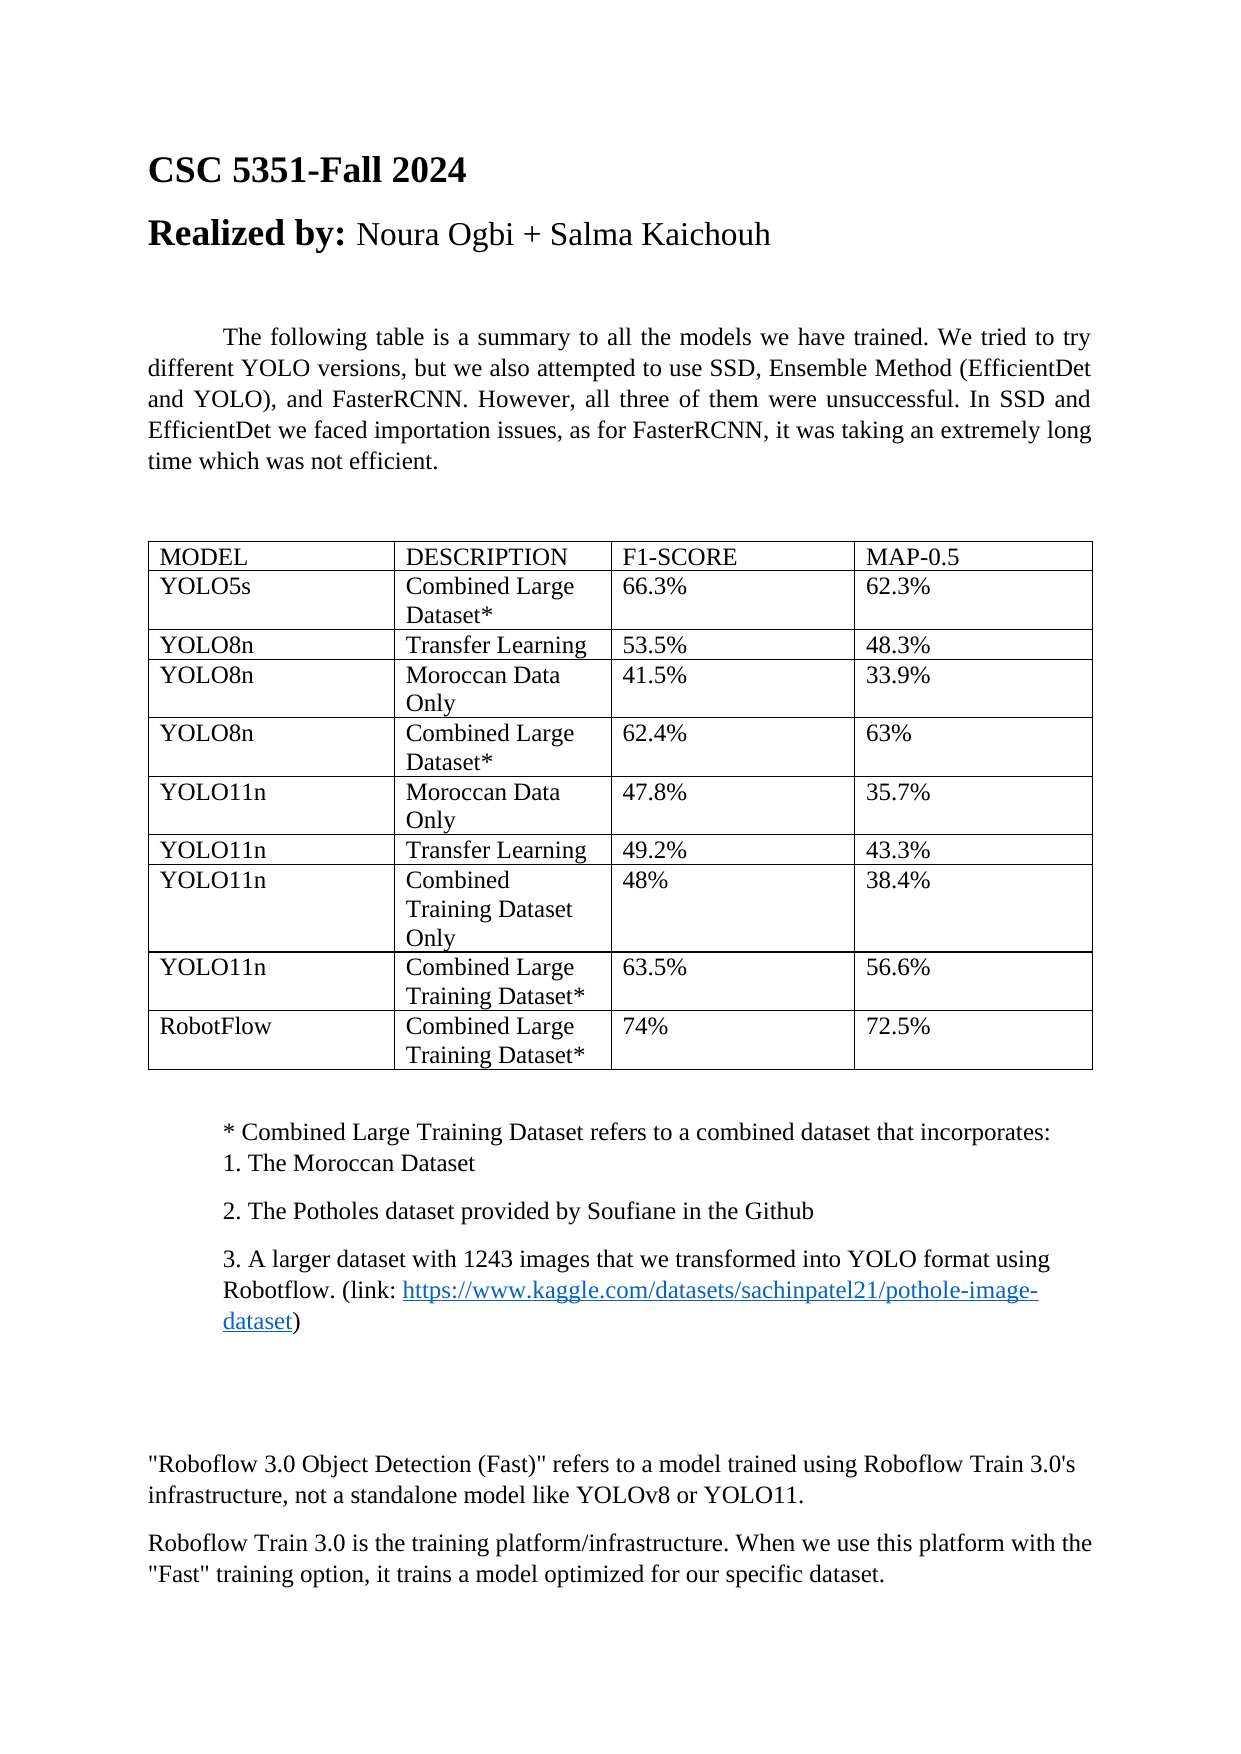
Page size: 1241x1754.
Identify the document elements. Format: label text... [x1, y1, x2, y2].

table_cell YOLO8n [149, 660, 394, 717]
text * Combined Large Training Dataset refers to a combined dataset that incorporates: 1. The Moroccan Dataset [223, 1117, 1093, 1177]
table_cell 53.5% [612, 630, 854, 659]
table_cell YOLO8n [149, 630, 394, 659]
table_header F1-SCORE [612, 542, 854, 570]
table_cell 66.3% [612, 571, 854, 629]
table_cell 63% [855, 718, 1092, 776]
table_cell 74% [612, 1011, 854, 1068]
text CSC 5351-Fall 2024 [148, 148, 1093, 191]
table_cell 49.2% [612, 835, 854, 864]
table_cell 41.5% [612, 660, 854, 717]
table_cell 35.7% [855, 777, 1092, 834]
table_cell YOLO11n [149, 835, 394, 864]
table_cell 63.5% [612, 953, 854, 1010]
table_cell 47.8% [612, 777, 854, 834]
table_cell Combined Training Dataset Only [395, 865, 611, 951]
table_cell 48.3% [855, 630, 1092, 659]
text The following table is a summary to all the models we have trained. We tried to try different YOLO versions, but we also attempted to use SSD, Ensemble Method (EfficientDet and YOLO), and FasterRCNN. However, all three of them were unsuccessful. In SSD and EfficientDet we faced importation issues, as for FasterRCNN, it was taking an extremely long time which was not efficient. [148, 322, 1093, 475]
text "Roboflow 3.0 Object Detection (Fast)" refers to a model trained using Roboflow Train 3.0's infrastructure, not a standalone model like YOLOv8 or YOLO11. [148, 1449, 1093, 1509]
table_cell YOLO8n [149, 718, 394, 776]
table_cell Combined Large Dataset* [395, 718, 611, 776]
table_cell 33.9% [855, 660, 1092, 717]
table_cell 48% [612, 865, 854, 951]
table_header DESCRIPTION [395, 542, 611, 570]
table_cell 62.4% [612, 718, 854, 776]
text Realized by: Noura Ogbi + Salma Kaichouh [148, 211, 1093, 254]
table_cell 38.4% [855, 865, 1092, 951]
text 2. The Potholes dataset provided by Soufiane in the Github [223, 1196, 1093, 1225]
table_cell YOLO11n [149, 777, 394, 834]
table_cell YOLO11n [149, 865, 394, 951]
table_header MODEL [149, 542, 394, 570]
table_cell 72.5% [855, 1011, 1092, 1068]
table_cell Moroccan Data Only [395, 777, 611, 834]
table_cell 56.6% [855, 953, 1092, 1010]
table_cell 62.3% [855, 571, 1092, 629]
table_cell Combined Large Training Dataset* [395, 1011, 611, 1068]
text 3. A larger dataset with 1243 images that we transformed into YOLO format using Robotflow. (link: https://www.kaggle.com/datasets/sachinpatel21/pothole-image-dataset) [223, 1244, 1093, 1334]
table_cell YOLO11n [149, 953, 394, 1010]
table_header MAP-0.5 [855, 542, 1092, 570]
table_cell Combined Large Training Dataset* [395, 953, 611, 1010]
table_cell Moroccan Data Only [395, 660, 611, 717]
table_cell Combined Large Dataset* [395, 571, 611, 629]
table_cell 43.3% [855, 835, 1092, 864]
text Roboflow Train 3.0 is the training platform/infrastructure. When we use this platform with the "Fast" training option, it trains a model optimized for our specific dataset. [148, 1528, 1093, 1587]
table_cell Transfer Learning [395, 835, 611, 864]
table_cell YOLO5s [149, 571, 394, 629]
table_cell RobotFlow [149, 1011, 394, 1068]
table_cell Transfer Learning [395, 630, 611, 659]
